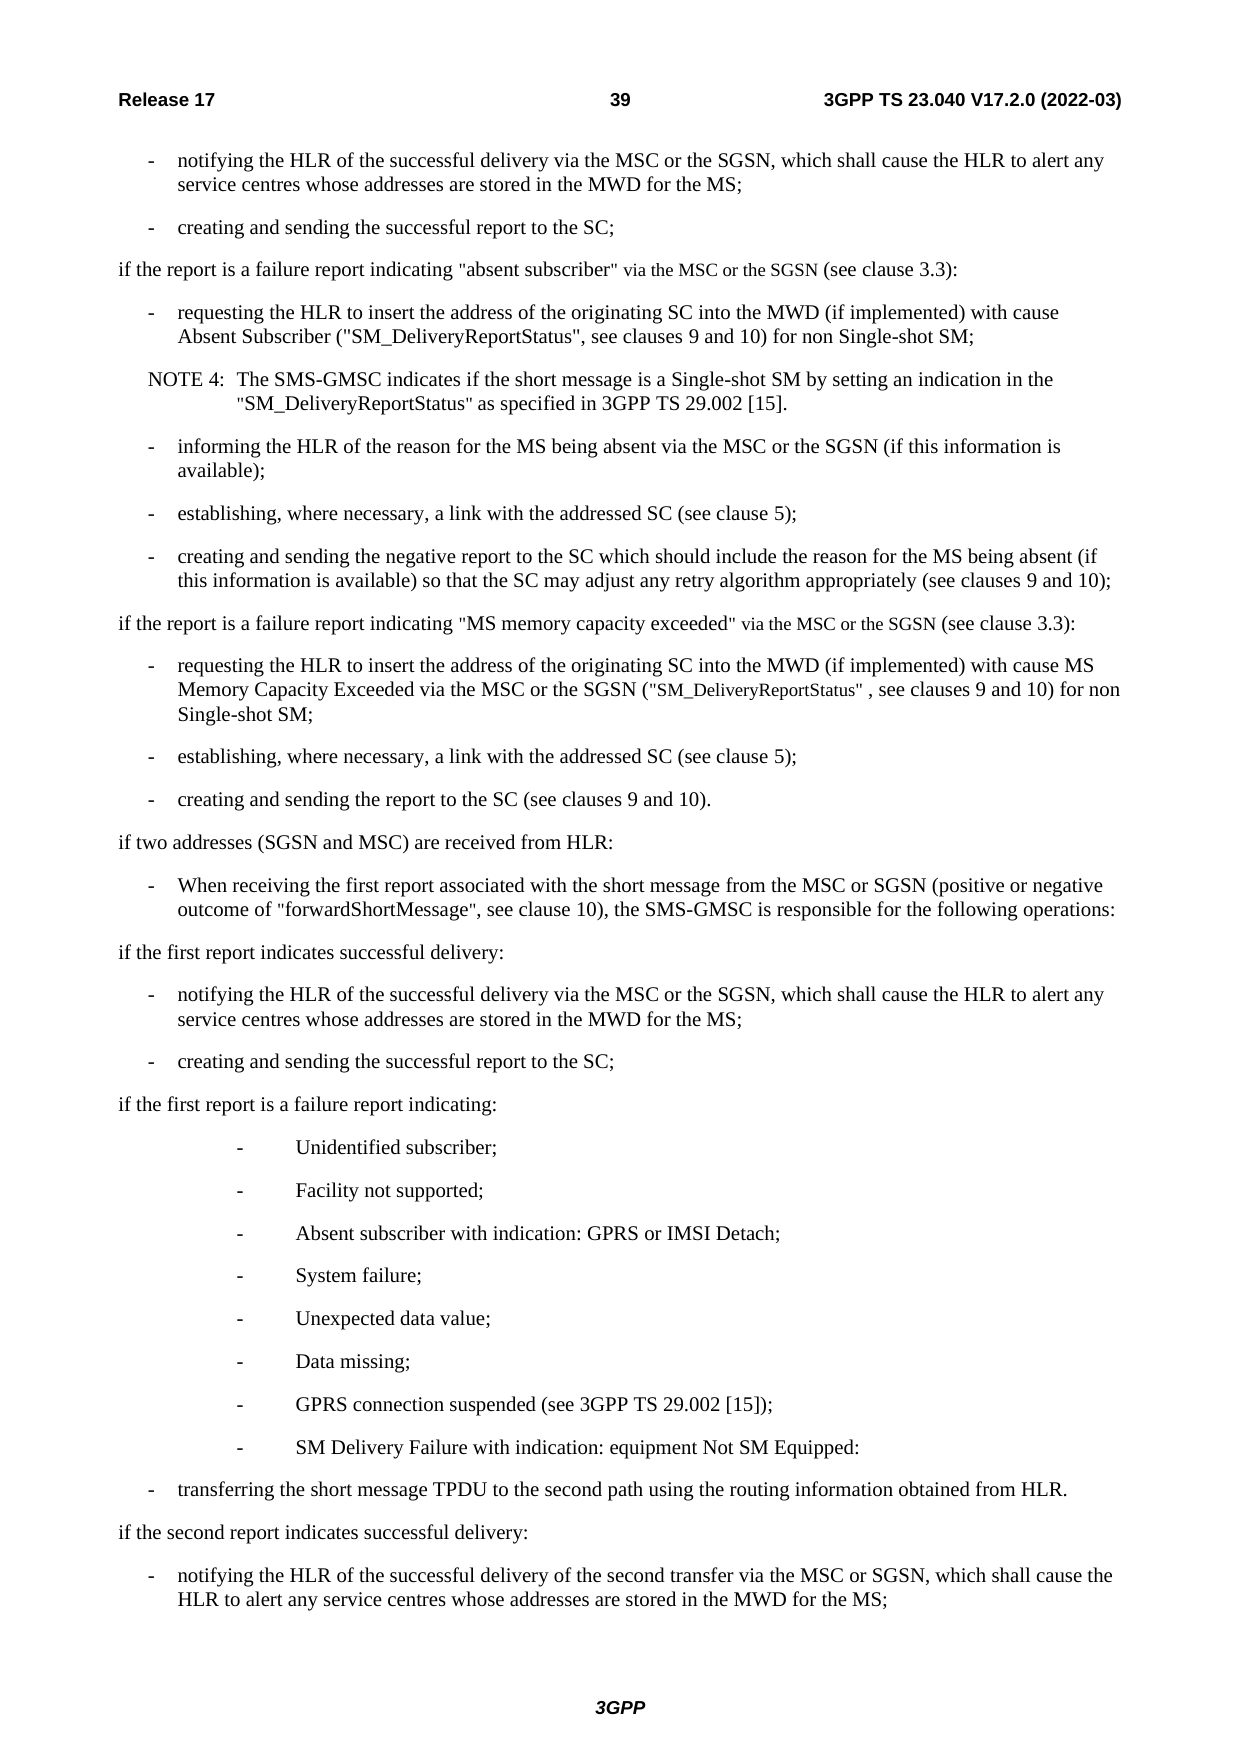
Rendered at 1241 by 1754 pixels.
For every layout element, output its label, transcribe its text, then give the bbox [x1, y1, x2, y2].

text - creating and sending the negative report to the SC which should include the reason for the MS being absent (if this information is available) so that the SC may adjust any retry algorithm appropriately (see clauses 9 and 10); [148, 544, 1122, 592]
text - When receiving the first report associated with the short message from the MSC or SGSN (positive or negative outcome of "forwardShortMessage", see clause 10), the SMS-GMSC is responsible for the following operations: [148, 873, 1122, 921]
text - creating and sending the successful report to the SC; [148, 1049, 1122, 1073]
text - establishing, where necessary, a link with the addressed SC (see clause 5); [148, 744, 1122, 768]
text - transferring the short message TPDU to the second path using the routing information obtained from HLR. [148, 1477, 1122, 1501]
text - creating and sending the report to the SC (see clauses 9 and 10). [148, 787, 1122, 811]
text if the report is a failure report indicating "MS memory capacity exceeded" via the MSC or the SGSN (see clause 3.3): [118, 611, 1122, 634]
text - SM Delivery Failure with indication: equipment Not SM Equipped: [236, 1434, 1122, 1459]
text if the first report is a failure report indicating: [118, 1092, 1122, 1116]
text - creating and sending the successful report to the SC; [148, 214, 1122, 239]
text - establishing, where necessary, a link with the addressed SC (see clause 5); [148, 501, 1122, 525]
text - Facility not supported; [236, 1178, 1122, 1202]
text - requesting the HLR to insert the address of the originating SC into the MWD (if implemented) with cause Absent Subscriber ("SM_DeliveryReportStatus", see clauses 9 and 10) for non Single-shot SM; [148, 300, 1122, 348]
text NOTE 4: The SMS-GMSC indicates if the short message is a Single-shot SM by setting an indication in the "SM_DeliveryReportStatus" as specified in 3GPP TS 29.002 [15]. [148, 367, 1122, 415]
text - notifying the HLR of the successful delivery of the second transfer via the MSC or SGSN, which shall cause the HLR to alert any service centres whose addresses are stored in the MWD for the MS; [148, 1563, 1122, 1611]
text if two addresses (SGSN and MSC) are received from HLR: [118, 830, 1122, 854]
text - requesting the HLR to insert the address of the originating SC into the MWD (if implemented) with cause MS Memory Capacity Exceeded via the MSC or the SGSN ("SM_DeliveryReportStatus" , see clauses 9 and 10) for non Single-shot SM; [148, 653, 1122, 726]
text if the second report indicates successful delivery: [118, 1520, 1122, 1544]
text if the report is a failure report indicating "absent subscriber" via the MSC or the SGSN (see clause 3.3): [118, 257, 1122, 281]
text - GPRS connection suspended (see 3GPP TS 29.002 [15]); [236, 1392, 1122, 1416]
text - Unidentified subscriber; [236, 1135, 1122, 1159]
text - informing the HLR of the reason for the MS being absent via the MSC or the SGSN (if this information is available); [148, 434, 1122, 482]
text - Data missing; [236, 1349, 1122, 1373]
text - Unexpected data value; [236, 1306, 1122, 1330]
text - Absent subscriber with indication: GPRS or IMSI Detach; [236, 1221, 1122, 1244]
text if the first report indicates successful delivery: [118, 939, 1122, 964]
text - System failure; [236, 1263, 1122, 1287]
text - notifying the HLR of the successful delivery via the MSC or the SGSN, which shall cause the HLR to alert any service centres whose addresses are stored in the MWD for the MS; [148, 982, 1122, 1031]
text - notifying the HLR of the successful delivery via the MSC or the SGSN, which shall cause the HLR to alert any service centres whose addresses are stored in the MWD for the MS; [148, 148, 1122, 196]
